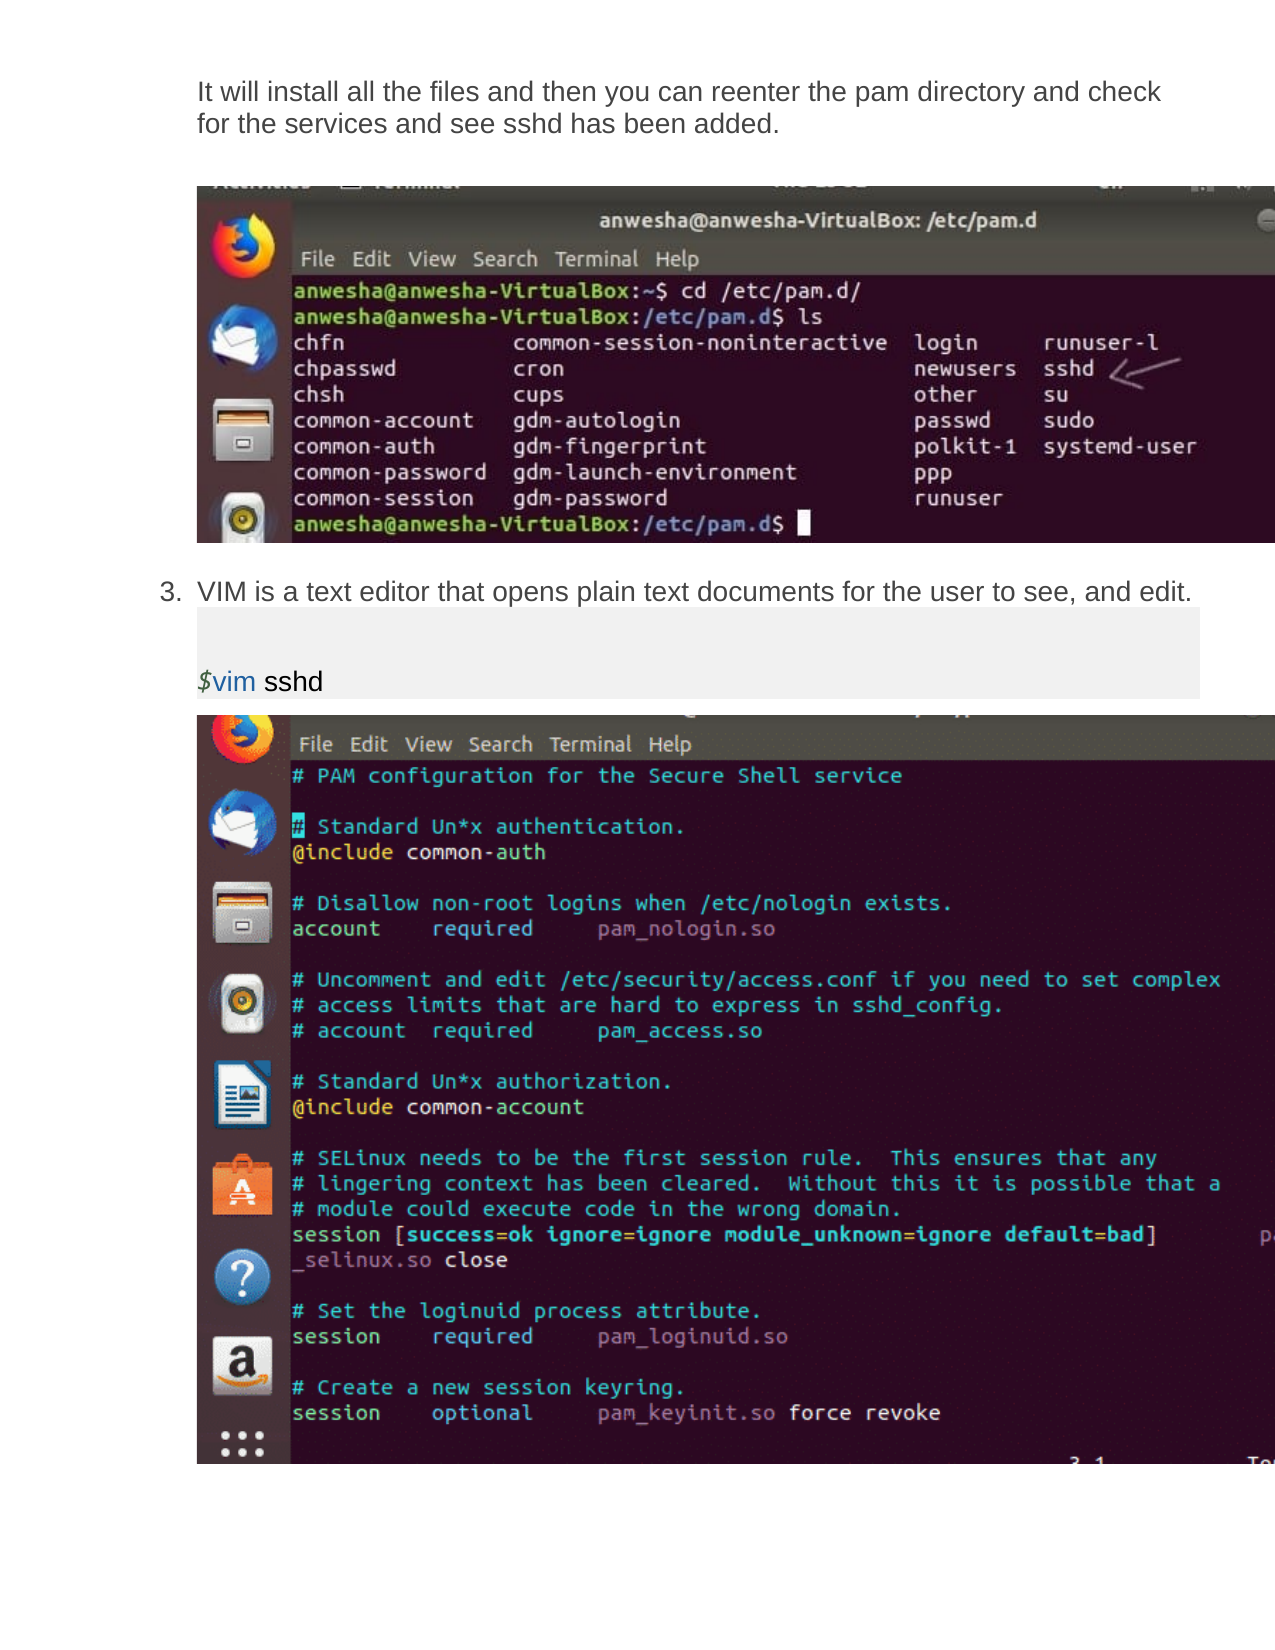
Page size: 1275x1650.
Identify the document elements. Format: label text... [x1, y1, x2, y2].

list VIM is a text editor that opens plain text documents for the user to see, and edit. [159, 575, 1200, 607]
picture [196, 186, 1275, 543]
text $vim sshd [197, 661, 1200, 699]
text It will install all the files and then you can reenter the pam directory and check for the services and see sshd has been added. [197, 75, 1200, 140]
picture [196, 715, 1275, 1464]
